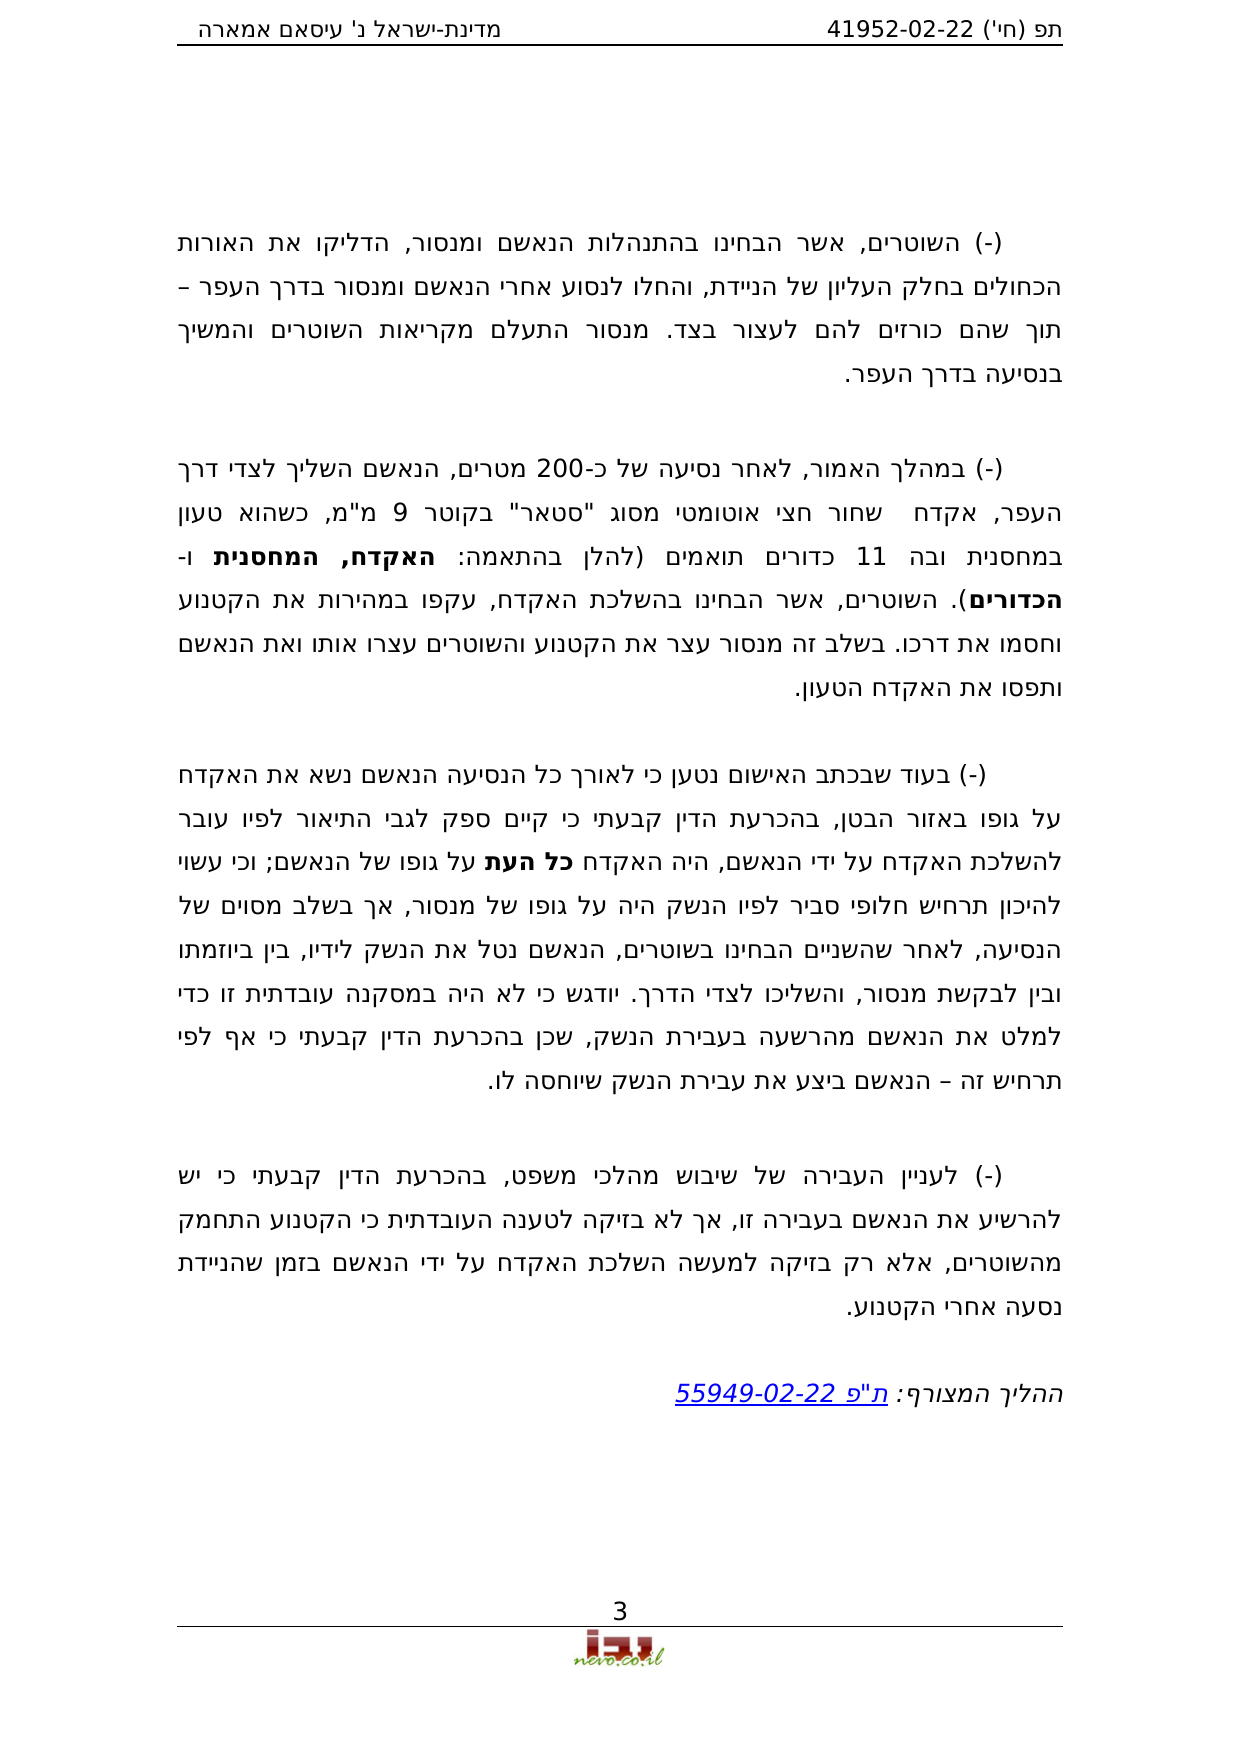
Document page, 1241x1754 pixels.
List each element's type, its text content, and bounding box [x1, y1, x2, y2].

text (-) במהלך האמור, לאחר נסיעה של כ-200 מטרים, הנאשם השליך לצדי דרך העפר, אקדח שחור חצי אוטומטי מסוג "סטאר" בקוטר 9 מ"מ, כשהוא טעון במחסנית ובה 11 כדורים תואמים (להלן בהתאמה: האקדח, המחסנית ו- הכדורים). השוטרים, אשר הבחינו בהשלכת האקדח, עקפו במהירות את הקטנוע וחסמו את דרכו. בשלב זה מנסור עצר את הקטנוע והשוטרים עצרו אותו ואת הנאשם ותפסו את האקדח הטעון. [177, 454, 1063, 702]
text (-) השוטרים, אשר הבחינו בהתנהלות הנאשם ומנסור, הדליקו את האורות הכחולים בחלק העליון של הניידת, והחלו לנסוע אחרי הנאשם ומנסור בדרך העפר – תוך שהם כורזים להם לעצור בצד. מנסור התעלם מקריאות השוטרים והמשיך בנסיעה בדרך העפר. [177, 228, 1063, 389]
text ההליך המצורף: ת"פ 55949-02-22 [177, 1379, 1063, 1437]
text (-) בעוד שבכתב האישום נטען כי לאורך כל הנסיעה הנאשם נשא את האקדח על גופו באזור הבטן, בהכרעת הדין קבעתי כי קיים ספק לגבי התיאור לפיו עובר להשלכת האקדח על ידי הנאשם, היה האקדח כל העת על גופו של הנאשם; וכי עשוי להיכון תרחיש חלופי סביר לפיו הנשק היה על גופו של מנסור, אך בשלב מסוים של הנסיעה, לאחר שהשניים הבחינו בשוטרים, הנאשם נטל את הנשק לידיו, בין ביוזמתו ובין לבקשת מנסור, והשליכו לצדי הדרך. יודגש כי לא היה במסקנה עובדתית זו כדי למלט את הנאשם מהרשעה בעבירת הנשק, שכן בהכרעת הדין קבעתי כי אף לפי תרחיש זה – הנאשם ביצע את עבירת הנשק שיוחסה לו. [177, 760, 1063, 1096]
text (-) לעניין העבירה של שיבוש מהלכי משפט, בהכרעת הדין קבעתי כי יש להרשיע את הנאשם בעבירה זו, אך לא בזיקה לטענה העובדתית כי הקטנוע התחמק מהשוטרים, אלא רק בזיקה למעשה השלכת האקדח על ידי הנאשם בזמן שהניידת נסעה אחרי הקטנוע. [177, 1161, 1063, 1322]
picture [574, 1629, 666, 1667]
